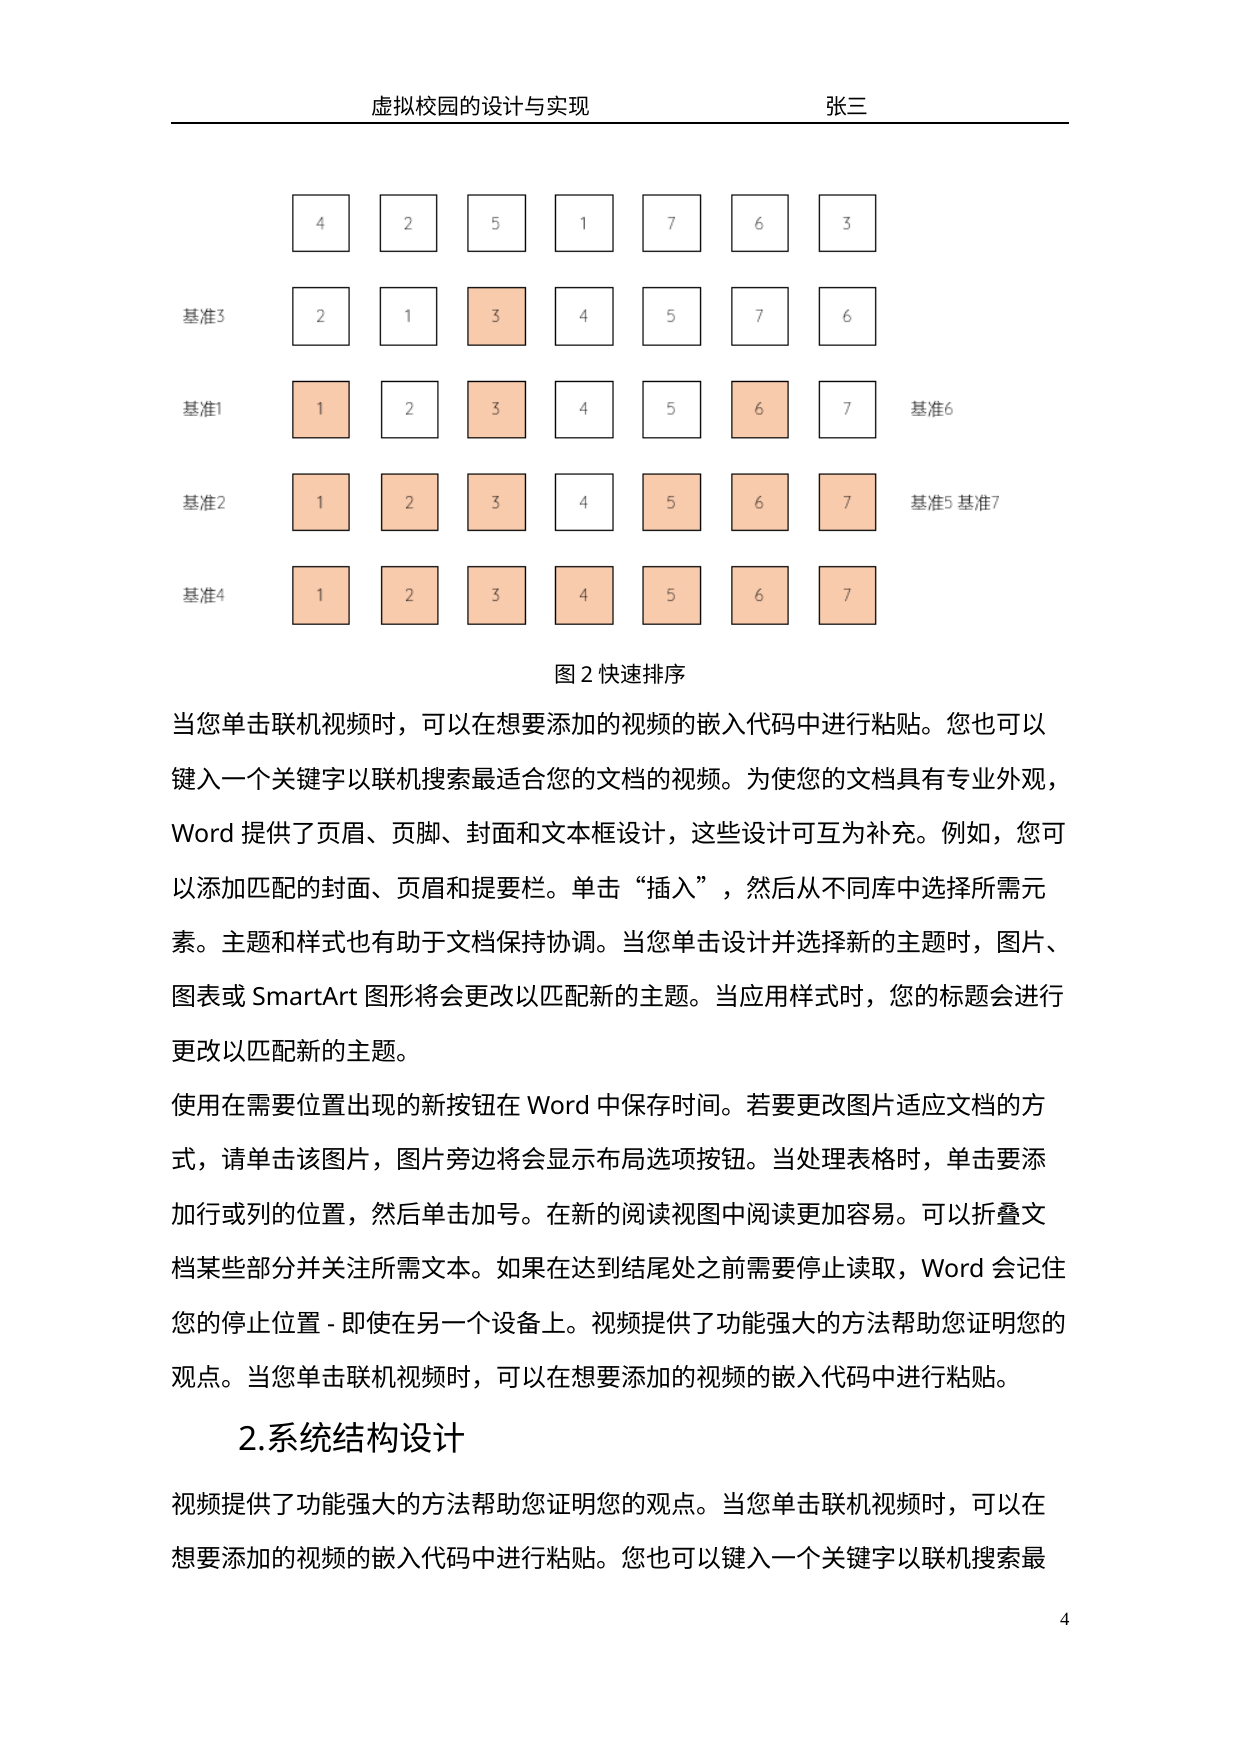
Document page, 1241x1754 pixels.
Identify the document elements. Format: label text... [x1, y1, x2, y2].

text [171, 1484, 1069, 1575]
text 当您单击联机视频时，可以在想要添加的视频的嵌入代码中进行粘贴。您也可以键入一个关键字以联机搜索最适合您的文档的视频。为使您的文档具有专业外观，Word 提供了页眉、页脚、封面和文本框设计，这些设计可互为补充。例如，您可以添加匹配的封面、页眉和提要栏。单击“插入”，然后从不同库中选择所需元素。主题和样式也有助于文档保持协调。当您单击设计并选择新的主题时，图片、图表或 SmartArt 图形将会更改以匹配新的主题。当应用样式时，您的标题会进行更改以匹配新的主题。 [171, 705, 1069, 1067]
text 使用在需要位置出现的新按钮在 Word 中保存时间。若要更改图片适应文档的方式，请单击该图片，图片旁边将会显示布局选项按钮。当处理表格时，单击要添加行或列的位置，然后单击加号。在新的阅读视图中阅读更加容易。可以折叠文档某些部分并关注所需文本。如果在达到结尾处之前需要停止读取，Word 会记住您的停止位置 - 即使在另一个设备上。视频提供了功能强大的方法帮助您证明您的观点。当您单击联机视频时，可以在想要添加的视频的嵌入代码中进行粘贴。 [171, 1086, 1069, 1394]
text 2.系统结构设计 [171, 1412, 1069, 1460]
picture [171, 177, 1009, 645]
text 图2 快速排序 [171, 657, 1069, 689]
